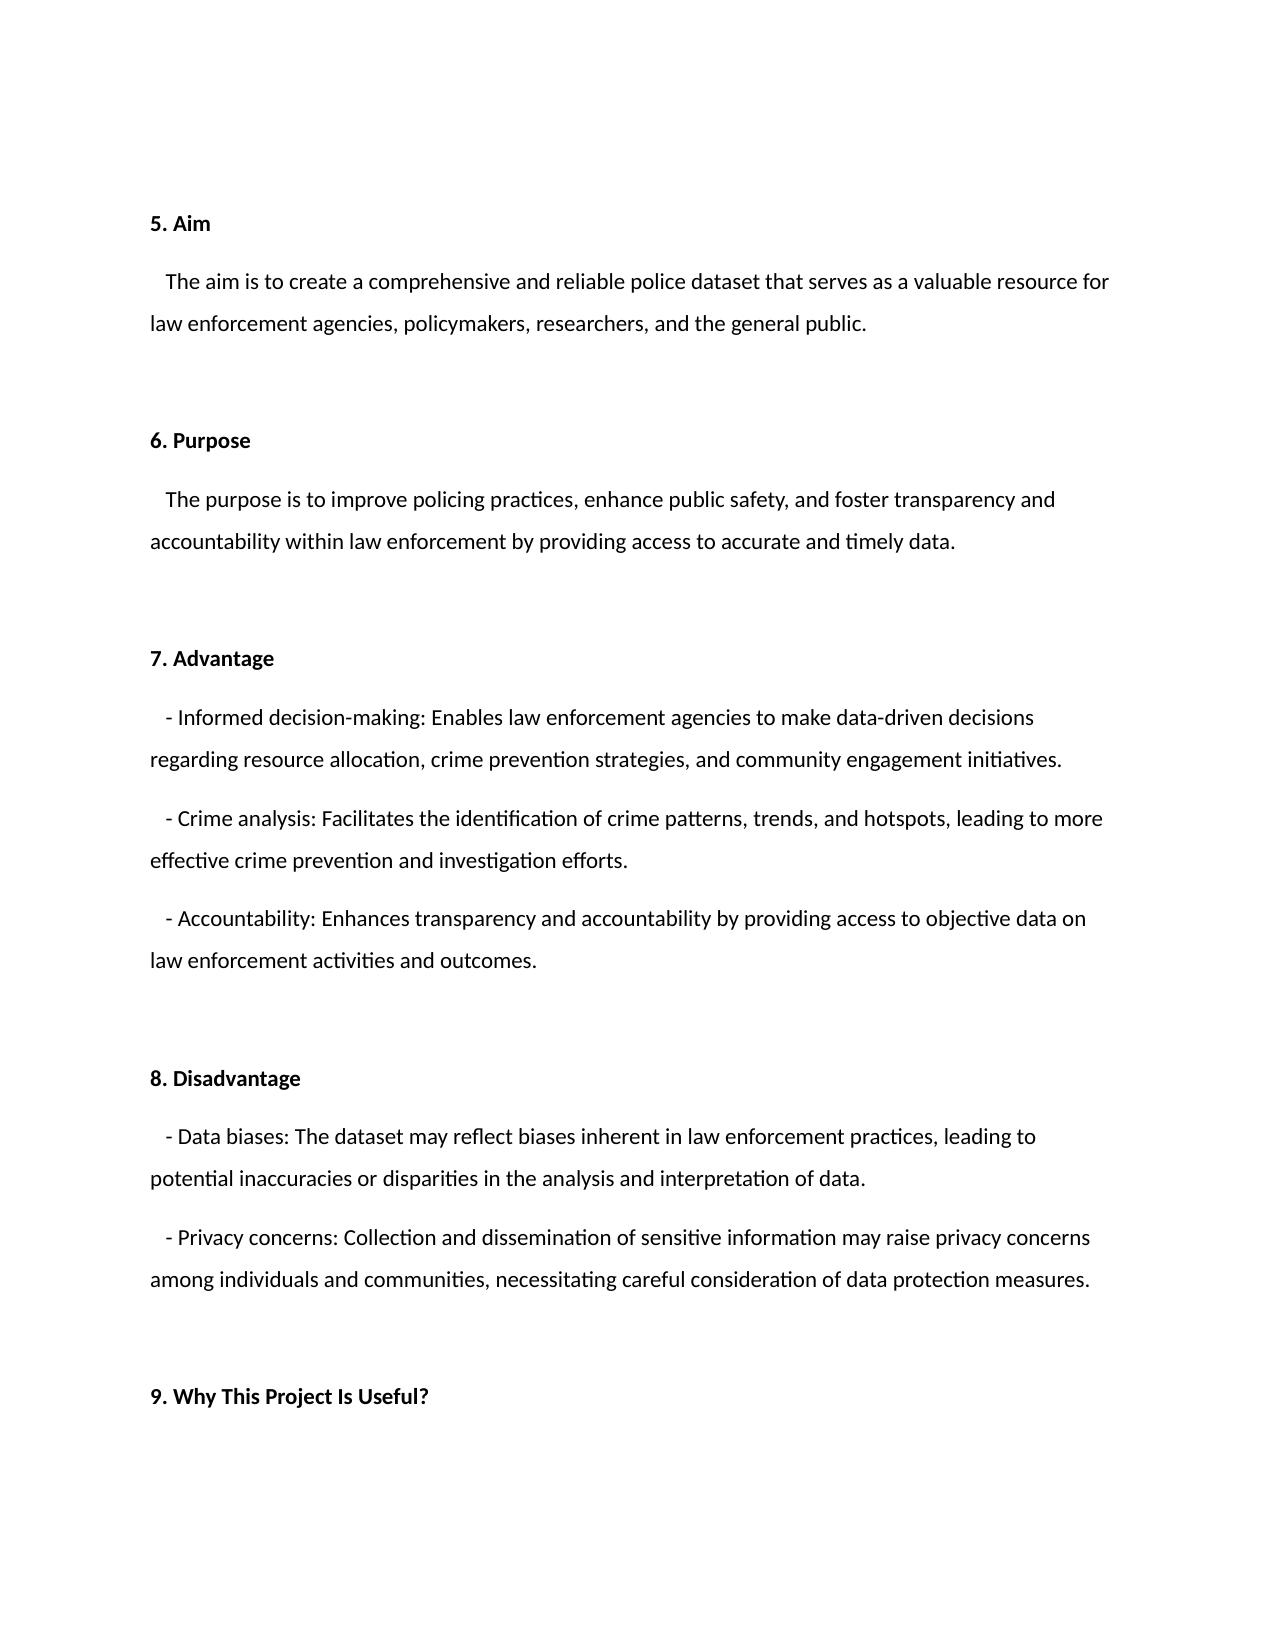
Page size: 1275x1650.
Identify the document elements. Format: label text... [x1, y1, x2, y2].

text - Crime analysis: Facilitates the identification of crime patterns, trends, and hotspots, leading to more effective crime prevention and investigation efforts. [150, 804, 1125, 874]
text - Informed decision-making: Enables law enforcement agencies to make data-driven decisions regarding resource allocation, crime prevention strategies, and community engagement initiatives. [150, 703, 1125, 773]
text 7. Advantage [150, 644, 1125, 672]
text - Data biases: The dataset may reflect biases inherent in law enforcement practices, leading to potential inaccuracies or disparities in the analysis and interpretation of data. [150, 1122, 1125, 1192]
text 5. Aim [150, 209, 1125, 237]
text The aim is to create a comprehensive and reliable police dataset that serves as a valuable resource for law enforcement agencies, policymakers, researchers, and the general public. [150, 267, 1125, 337]
text The purpose is to improve policing practices, enhance public safety, and foster transparency and accountability within law enforcement by providing access to accurate and timely data. [150, 485, 1125, 555]
text 8. Disadvantage [150, 1064, 1125, 1092]
text - Privacy concerns: Collection and dissemination of sensitive information may raise privacy concerns among individuals and communities, necessitating careful consideration of data protection measures. [150, 1223, 1125, 1293]
text 6. Purpose [150, 427, 1125, 454]
text 9. Why This Project Is Useful? [150, 1382, 1125, 1410]
text - Accountability: Enhances transparency and accountability by providing access to objective data on law enforcement activities and outcomes. [150, 904, 1125, 974]
